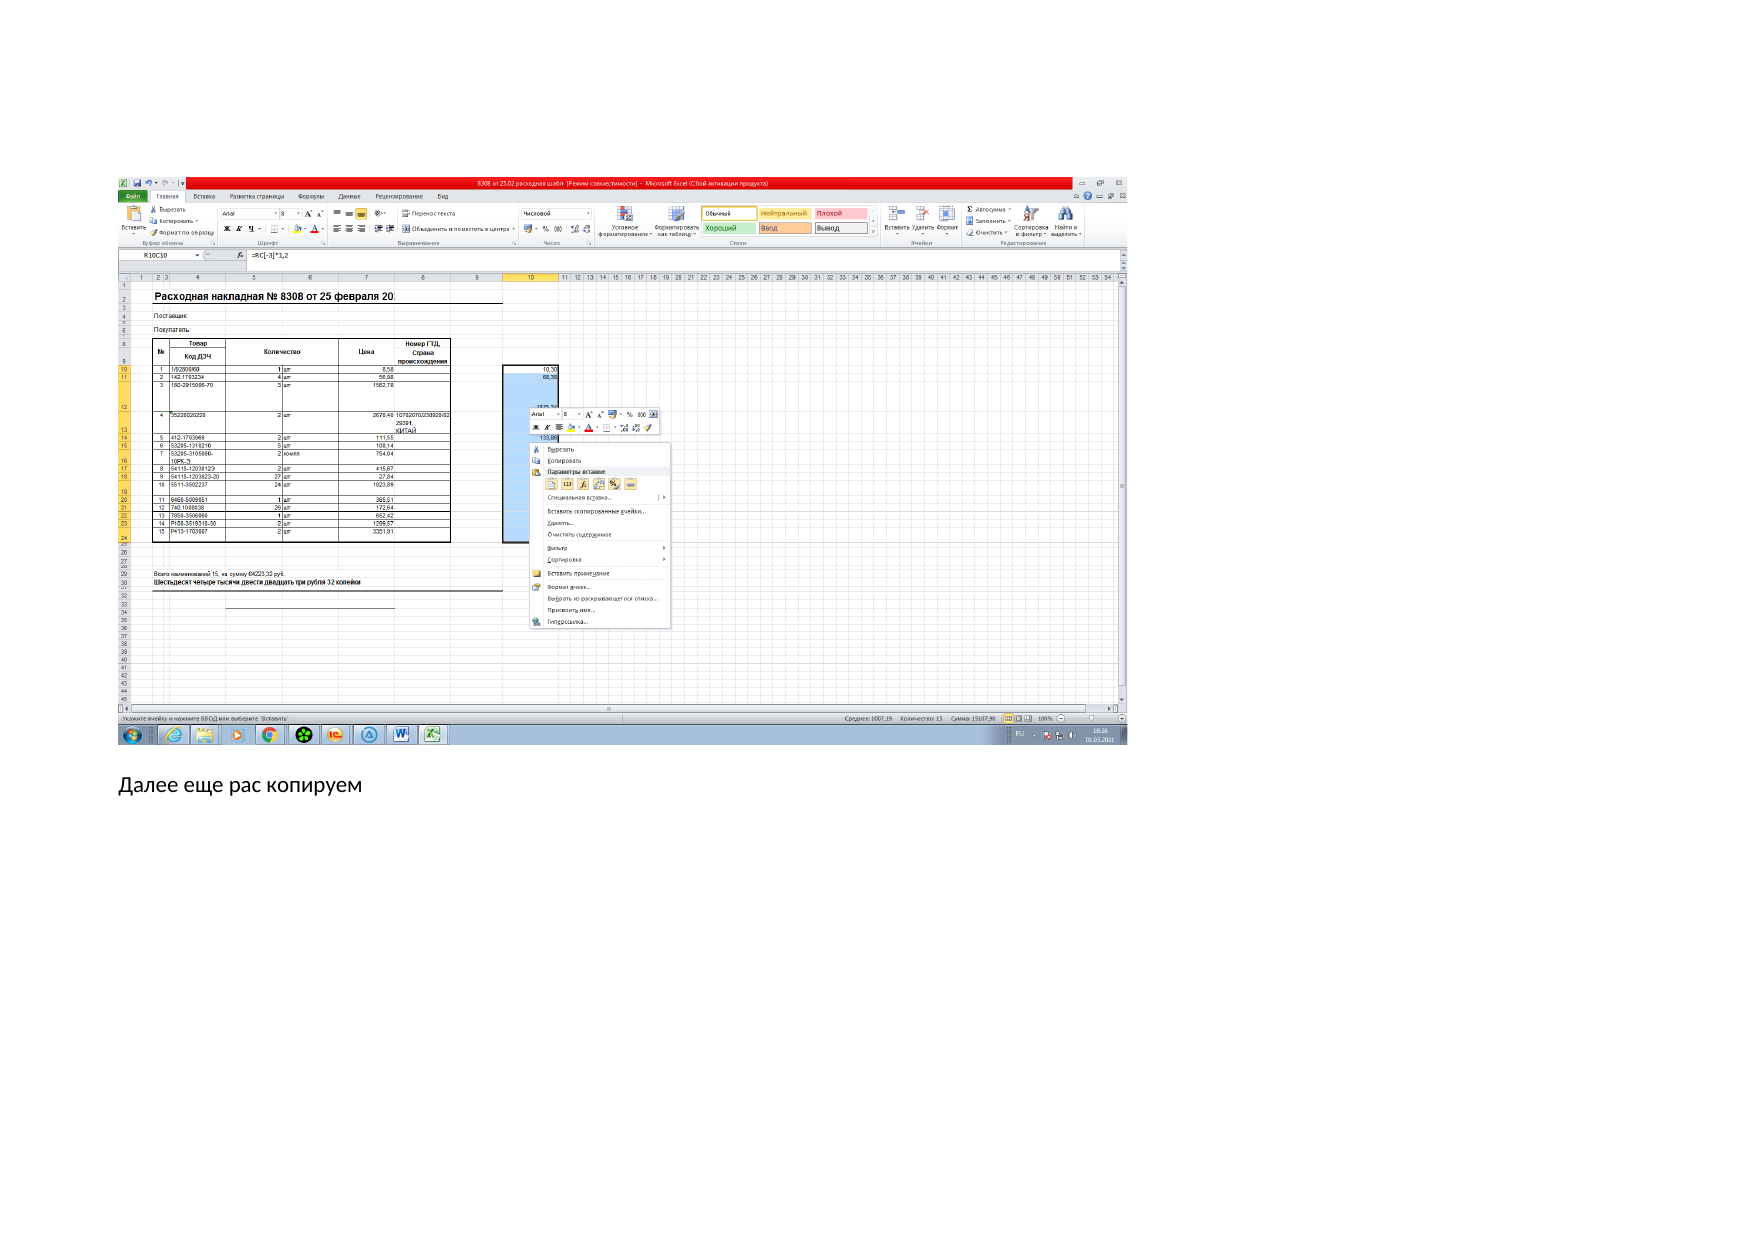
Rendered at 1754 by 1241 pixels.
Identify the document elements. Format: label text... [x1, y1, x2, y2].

picture [118, 177, 1128, 745]
text Далее еще рас копируем [118, 770, 1636, 798]
